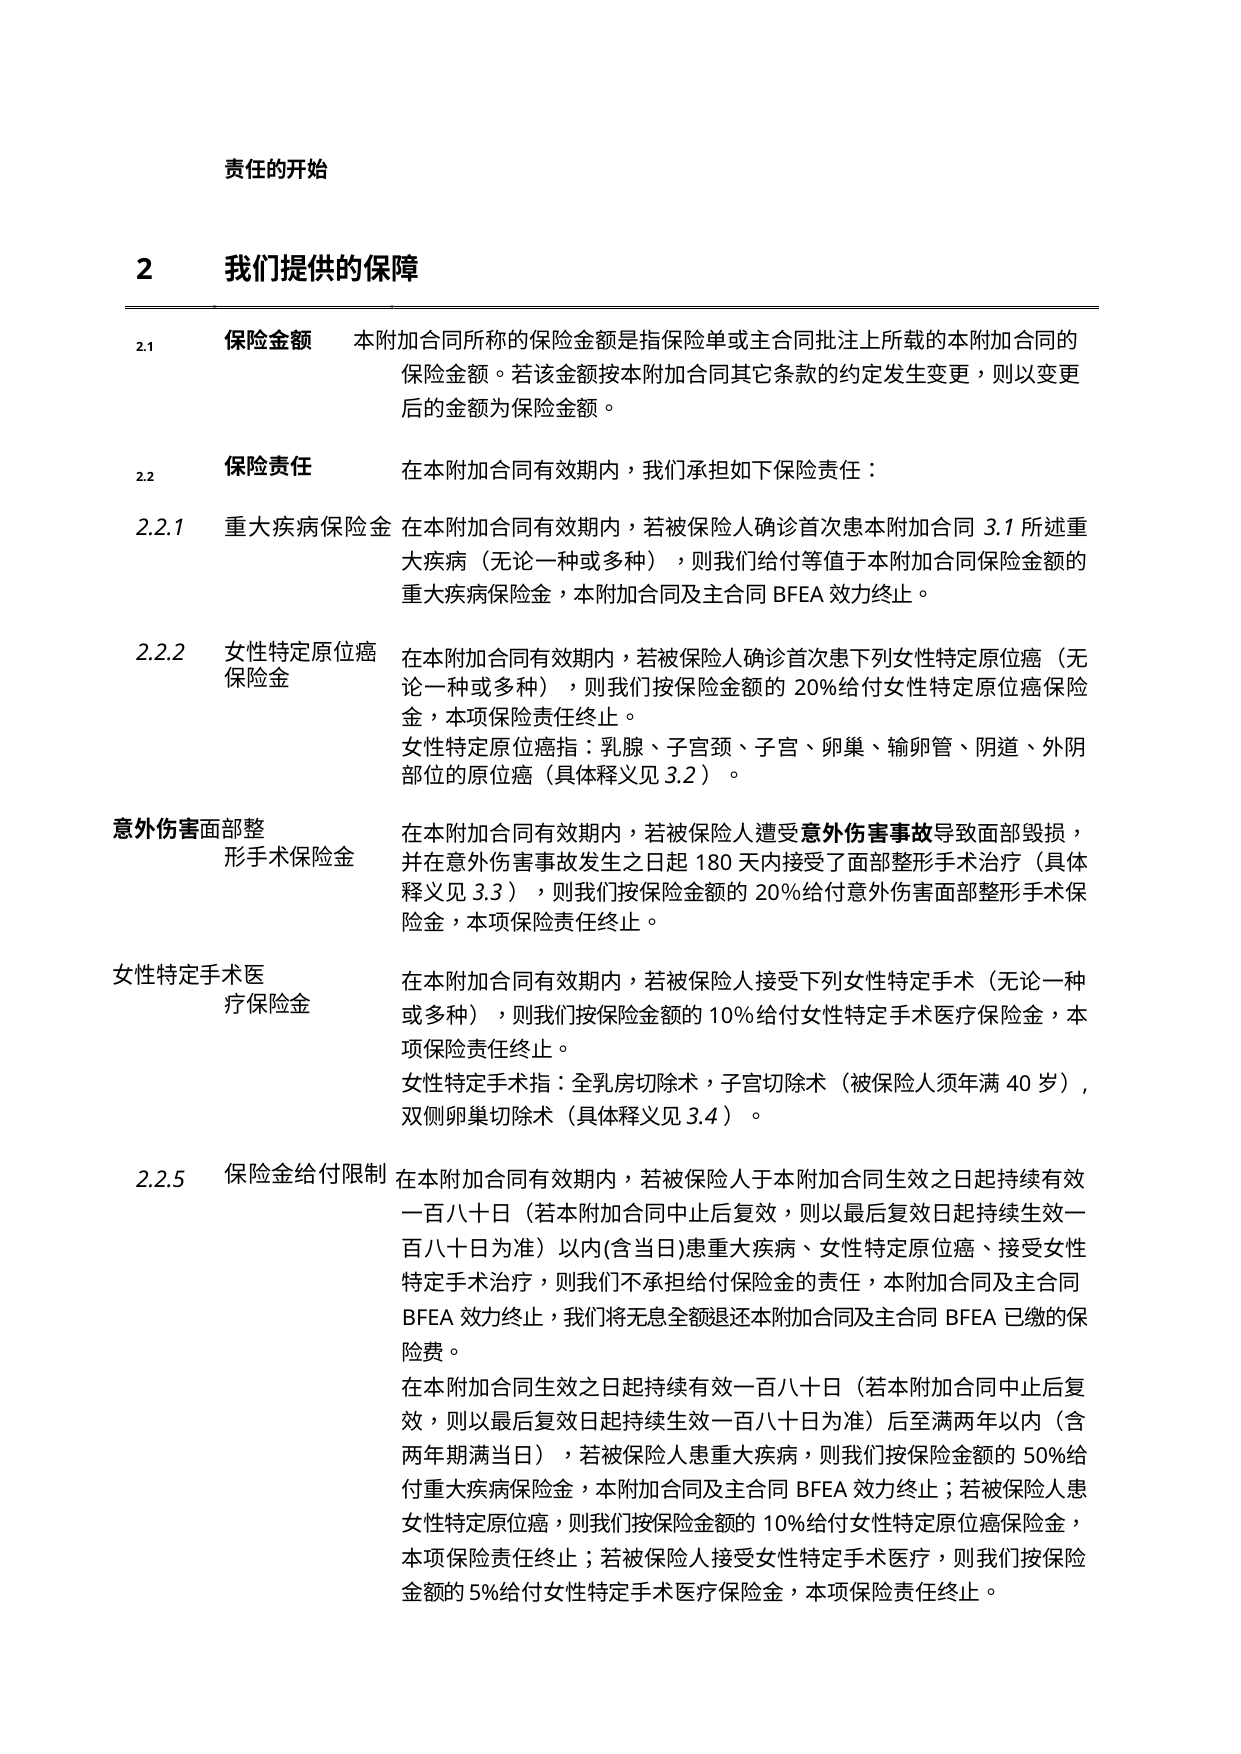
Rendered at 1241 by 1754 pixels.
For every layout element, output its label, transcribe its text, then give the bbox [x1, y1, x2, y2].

text 在本附加合同有效期内，若被保险人接受下列女性特定手术（无论一种或多种），则我们按保险金额的 10％给付女性特定手术医疗保险金，本项保险责任终止。 [401, 966, 1088, 1063]
text 女性特定原位癌指：乳腺、子宫颈、子宫、卵巢、输卵管、阴道、外阴部位的原位癌（具体释义见 3.2 ）。 [401, 732, 1088, 790]
subtitle 形手术保险金 [224, 843, 379, 871]
list 重大疾病保险金 在本附加合同有效期内，若被保险人确诊首次患本附加合同 3.1 所述重大疾病（无论一种或多种），则我们给付等值于本附加合同保险金额的重大疾病保险金，本附加合同及主合同 BFEA 效力终止。 [136, 511, 1088, 609]
text 女性特定手术指：全乳房切除术，子宫切除术（被保险人须年满 40 岁）, 双侧卵巢切除术（具体释义见 3.4 ）。 [401, 1068, 1088, 1132]
list 意外伤害面部整 [136, 813, 379, 843]
text 在本附加合同有效期内，若被保险人确诊首次患下列女性特定原位癌（无论一种或多种），则我们按保险金额的 20%给付女性特定原位癌保险金，本项保险责任终止。 [401, 643, 1088, 731]
list 保险金额 本附加合同所称的保险金额是指保险单或主合同批注上所载的本附加合同的保险金额。若该金额按本附加合同其它条款的约定发生变更，则以变更后的金额为保险金额。 [136, 325, 1080, 422]
subtitle 责任的开始 [224, 154, 1111, 184]
text BFEA 效力终止，我们将无息全额退还本附加合同及主合同 BFEA 已缴的保险费。 [402, 1302, 1088, 1366]
text 在本附加合同生效之日起持续有效一百八十日（若本附加合同中止后复效，则以最后复效日起持续生效一百八十日为准）后至满两年以内（含两年期满当日），若被保险人患重大疾病，则我们按保险金额的 50%给付重大疾病保险金，本附加合同及主合同 BFEA 效力终止；若被保险人患女性特定原位癌，则我们按保险金额的 10%给付女性特定原位癌保险金，本项保险责任终止；若被保险人接受女性特定手术医疗，则我们按保险金额的 5%给付女性特定手术医疗保险金，本项保险责任终止。 [402, 1372, 1088, 1607]
list 我们提供的保障 [136, 248, 1111, 288]
text 疗保险金 [224, 990, 379, 1018]
list 保险责任 在本附加合同有效期内，我们承担如下保险责任： [136, 451, 1111, 485]
list 保险金给付限制 在本附加合同有效期内，若被保险人于本附加合同生效之日起持续有效一百八十日（若本附加合同中止后复效，则以最后复效日起持续生效一百八十日为准）以内(含当日)患重大疾病、女性特定原位癌、接受女性特定手术治疗，则我们不承担给付保险金的责任，本附加合同及主合同 [136, 1158, 1088, 1296]
list 女性特定原位癌保险金 [136, 638, 379, 693]
subtitle 女性特定手术医 [136, 959, 379, 990]
text 在本附加合同有效期内，若被保险人遭受意外伤害事故导致面部毁损， 并在意外伤害事故发生之日起 180 天内接受了面部整形手术治疗（具体释义见 3.3 ），则我们按保险金额的 20％给付意外伤害面部整形手术保险金，本项保险责任终止。 [401, 818, 1088, 937]
